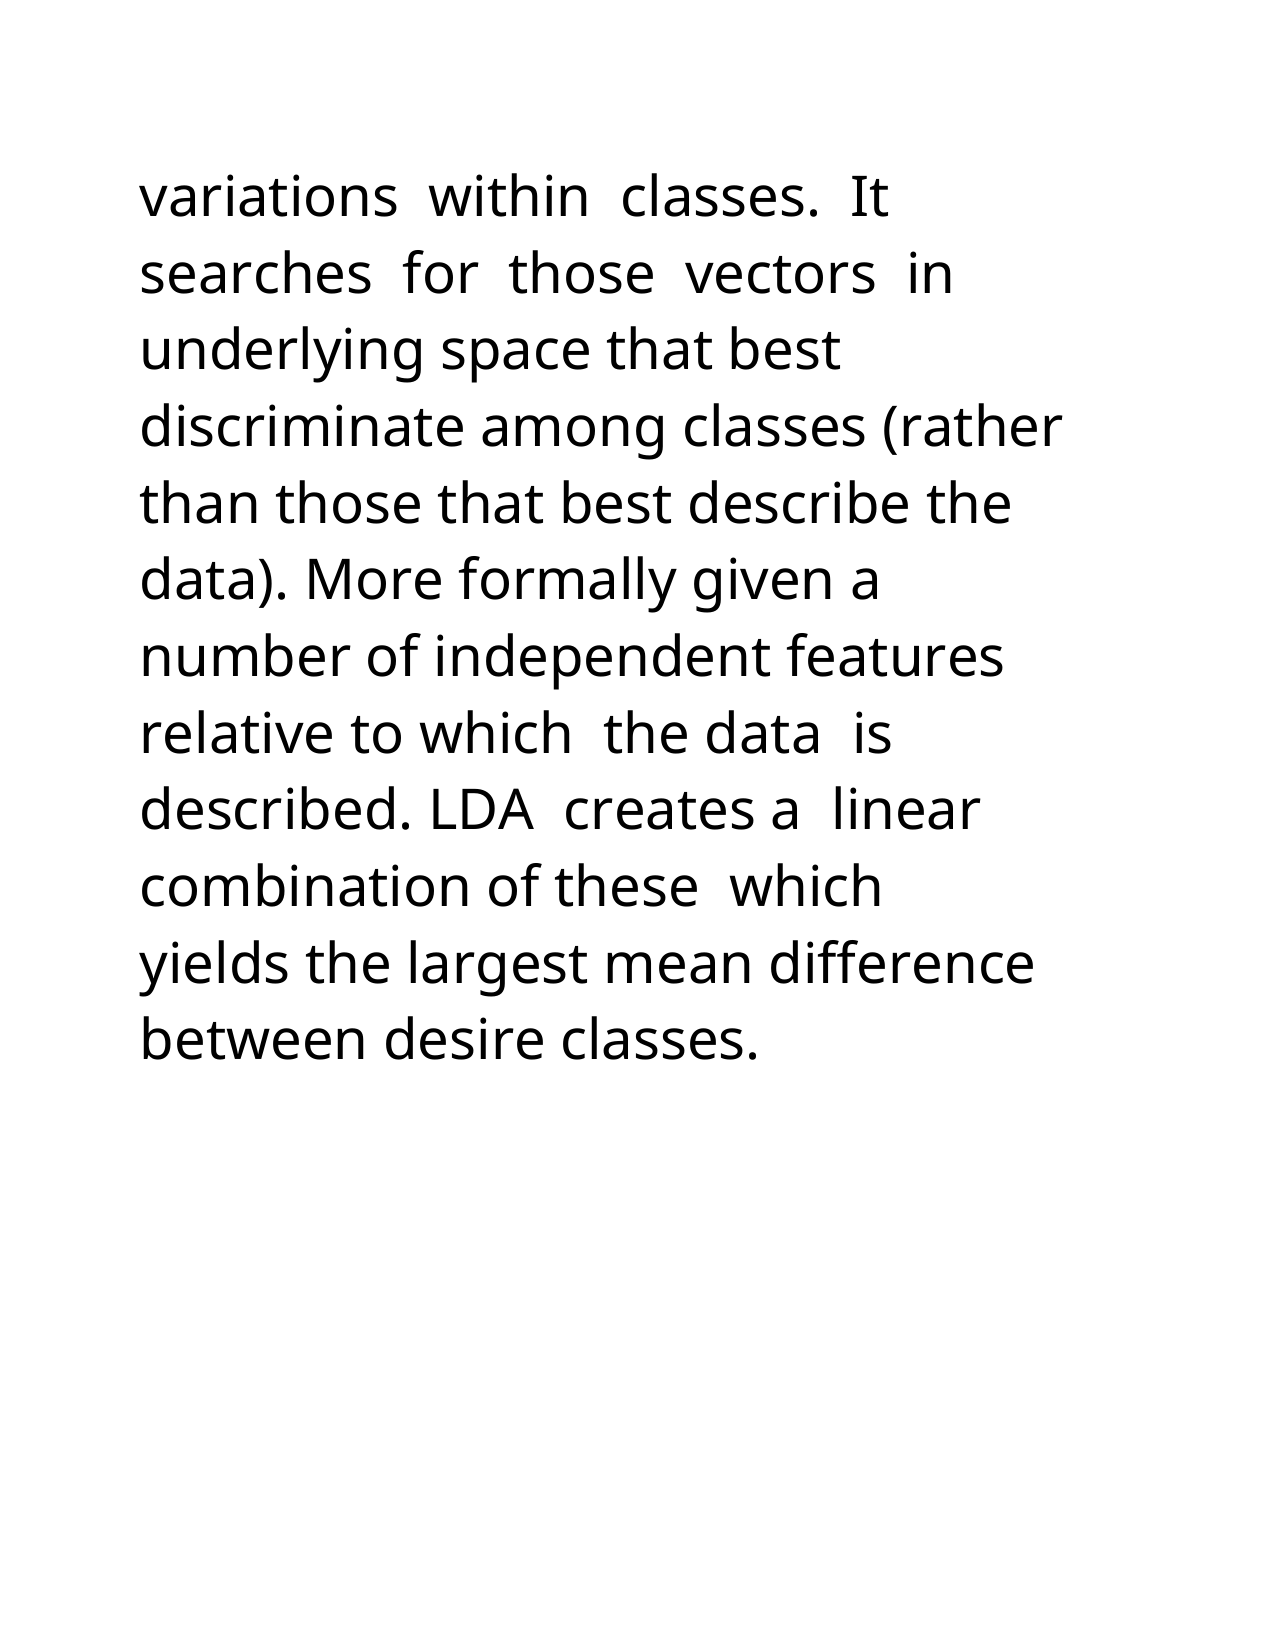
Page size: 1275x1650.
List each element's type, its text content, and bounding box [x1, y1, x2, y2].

text described. LDA creates a linear combination of these which [139, 769, 1137, 923]
text number of independent features relative to which the data is [139, 616, 1137, 769]
text than those that best describe the data). More formally given a [139, 463, 1137, 616]
text variations within classes. It searches for those vectors in [139, 156, 1137, 309]
text underlying space that best discriminate among classes (rather [139, 309, 1137, 463]
text yields the largest mean difference between desire classes. [139, 923, 1137, 1076]
